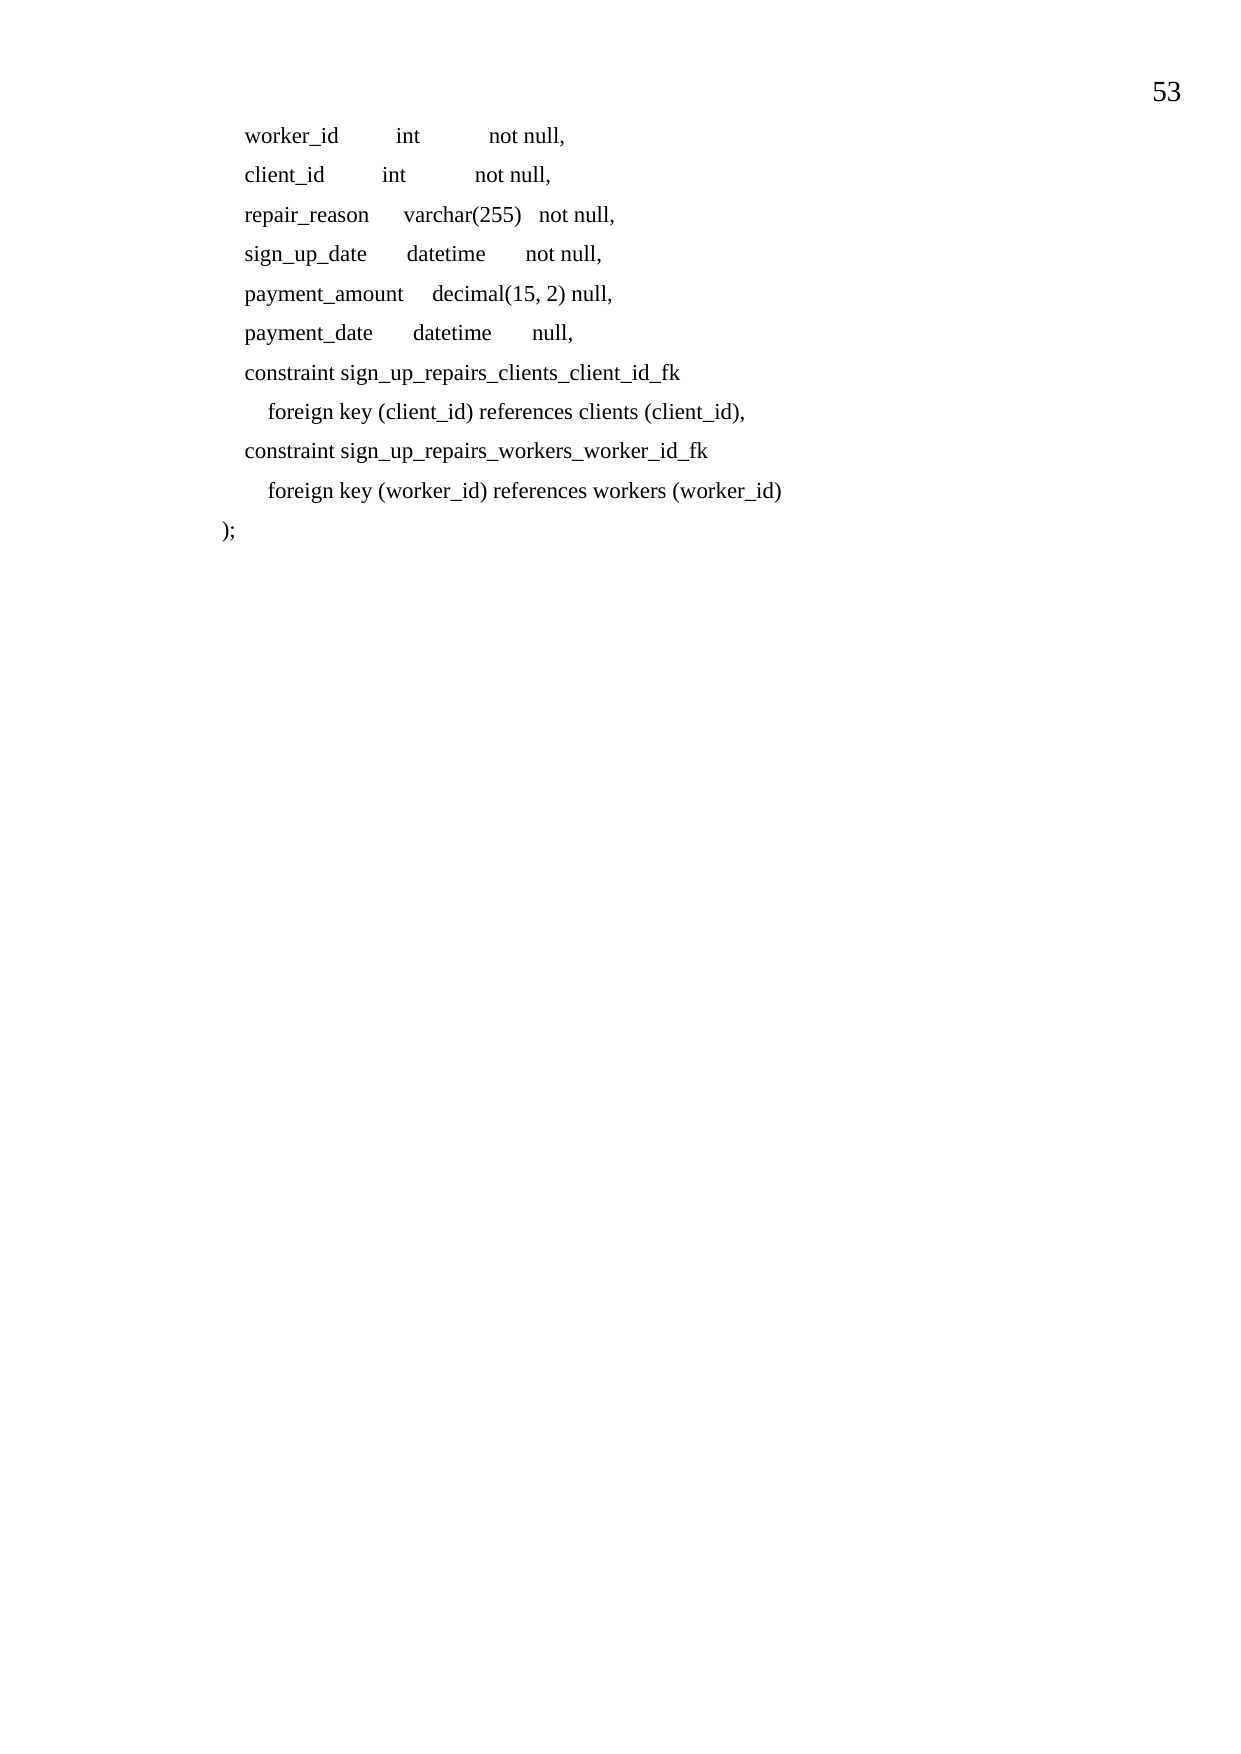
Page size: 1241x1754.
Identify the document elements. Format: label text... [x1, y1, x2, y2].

text payment_date datetime null, [148, 319, 1181, 345]
text payment_amount decimal(15, 2) null, [148, 279, 1181, 306]
text foreign key (worker_id) references workers (worker_id) [148, 477, 1181, 503]
text ); [148, 516, 1181, 543]
text client_id int not null, [148, 161, 1181, 187]
text sign_up_date datetime not null, [148, 240, 1181, 266]
text worker_id int not null, [148, 122, 1181, 148]
text foreign key (client_id) references clients (client_id), [148, 398, 1181, 424]
text repair_reason varchar(255) not null, [148, 201, 1181, 227]
text constraint sign_up_repairs_clients_client_id_fk [148, 358, 1181, 385]
text constraint sign_up_repairs_workers_worker_id_fk [148, 437, 1181, 464]
